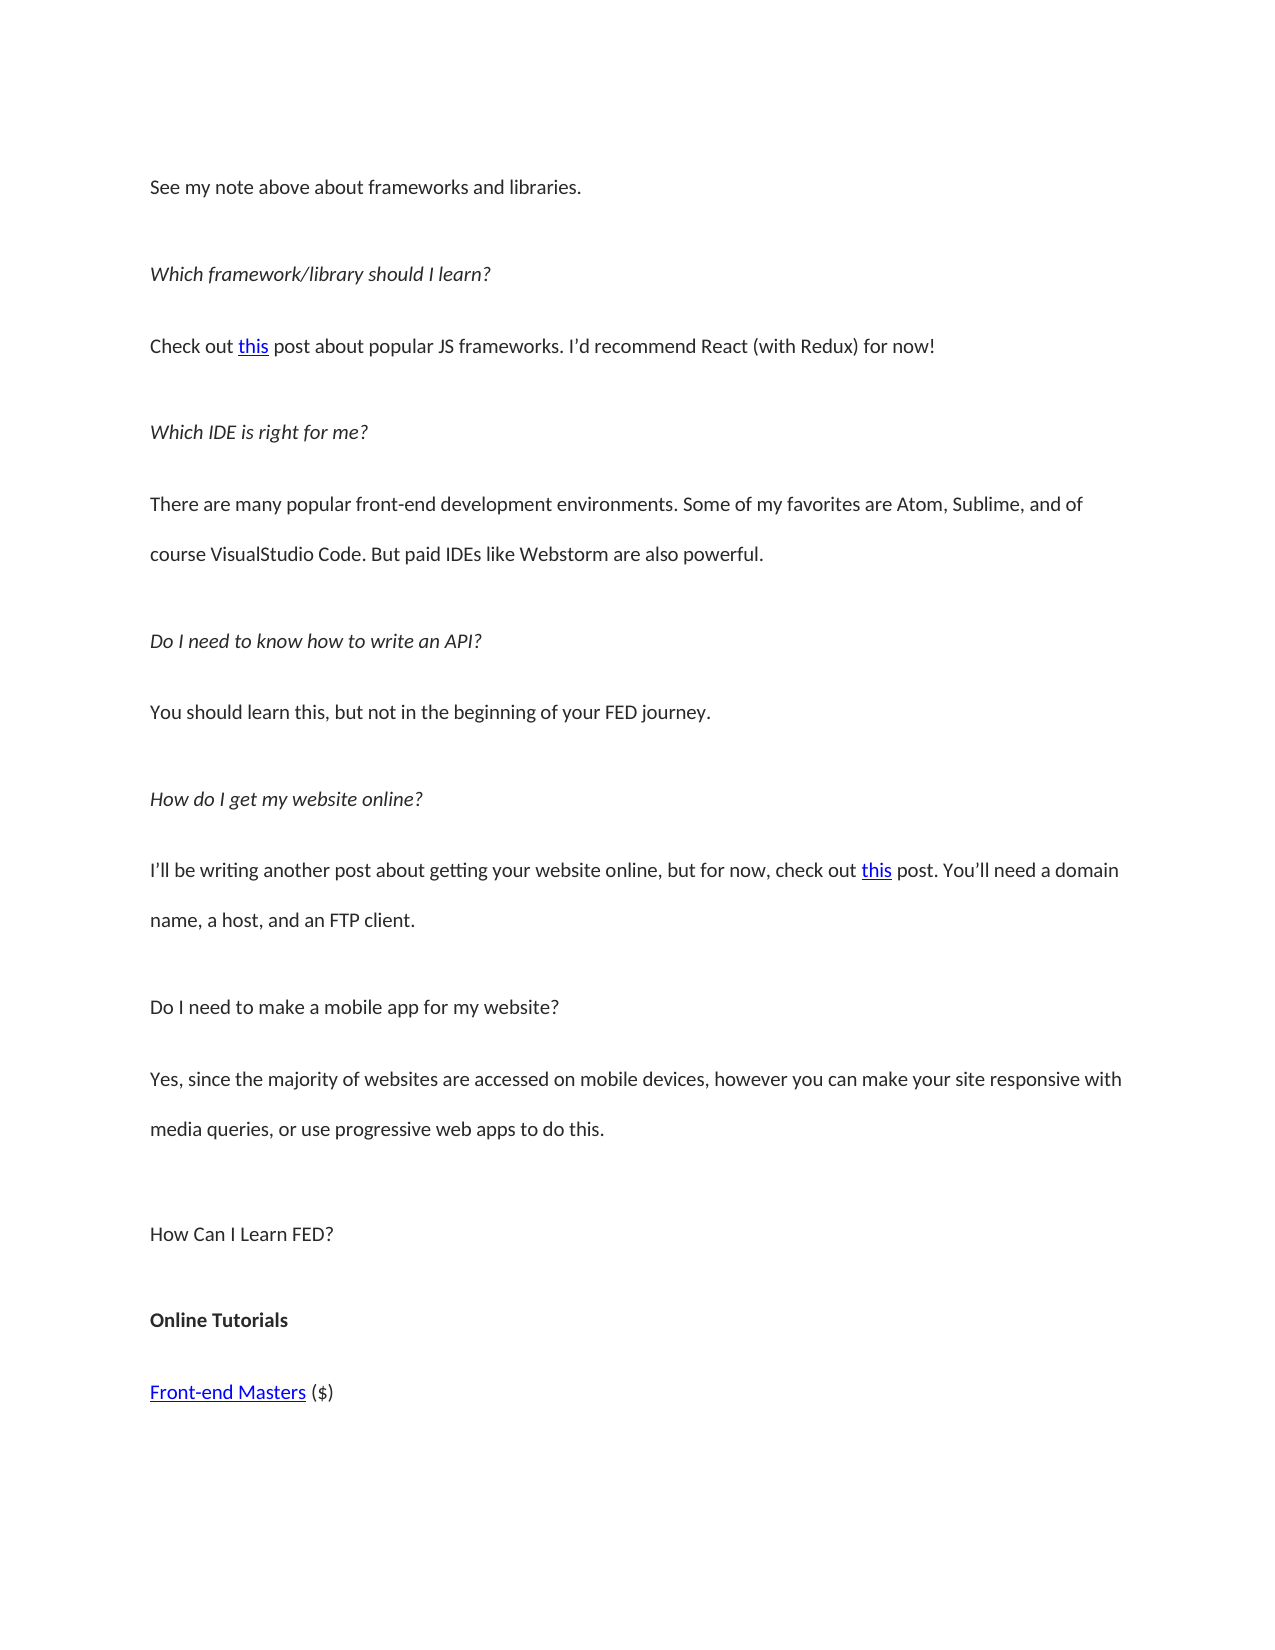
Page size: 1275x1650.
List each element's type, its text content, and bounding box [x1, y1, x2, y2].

text Do I need to know how to write an API? [150, 609, 1125, 653]
text Online Tutorials [150, 1289, 1125, 1333]
text Do I need to make a mobile app for my website? [150, 976, 1125, 1020]
text Check out this post about popular JS frameworks. I’d recommend React (with Redux) for now! [150, 308, 1125, 358]
text Front-end Masters ($) [150, 1354, 1125, 1404]
text You should learn this, but not in the beginning of your FED journey. [150, 675, 1125, 725]
text See my note above about frameworks and libraries. [150, 150, 1125, 200]
text Yes, since the majority of websites are accessed on mobile devices, however you can make your site responsive with media queries, or use progressive web apps to do this. [150, 1041, 1125, 1141]
text How do I get my website online? [150, 768, 1125, 811]
text How Can I Learn FED? [150, 1190, 1125, 1246]
text Which IDE is right for me? [150, 401, 1125, 445]
text There are many popular front-end development environments. Some of my favorites are Atom, Sublime, and of course VisualStudio Code. But paid IDEs like Webstorm are also powerful. [150, 466, 1125, 566]
text I’ll be writing another post about getting your website online, but for now, check out this post. You’ll need a domain name, a host, and an FTP client. [150, 833, 1125, 933]
text Which framework/library should I learn? [150, 243, 1125, 287]
